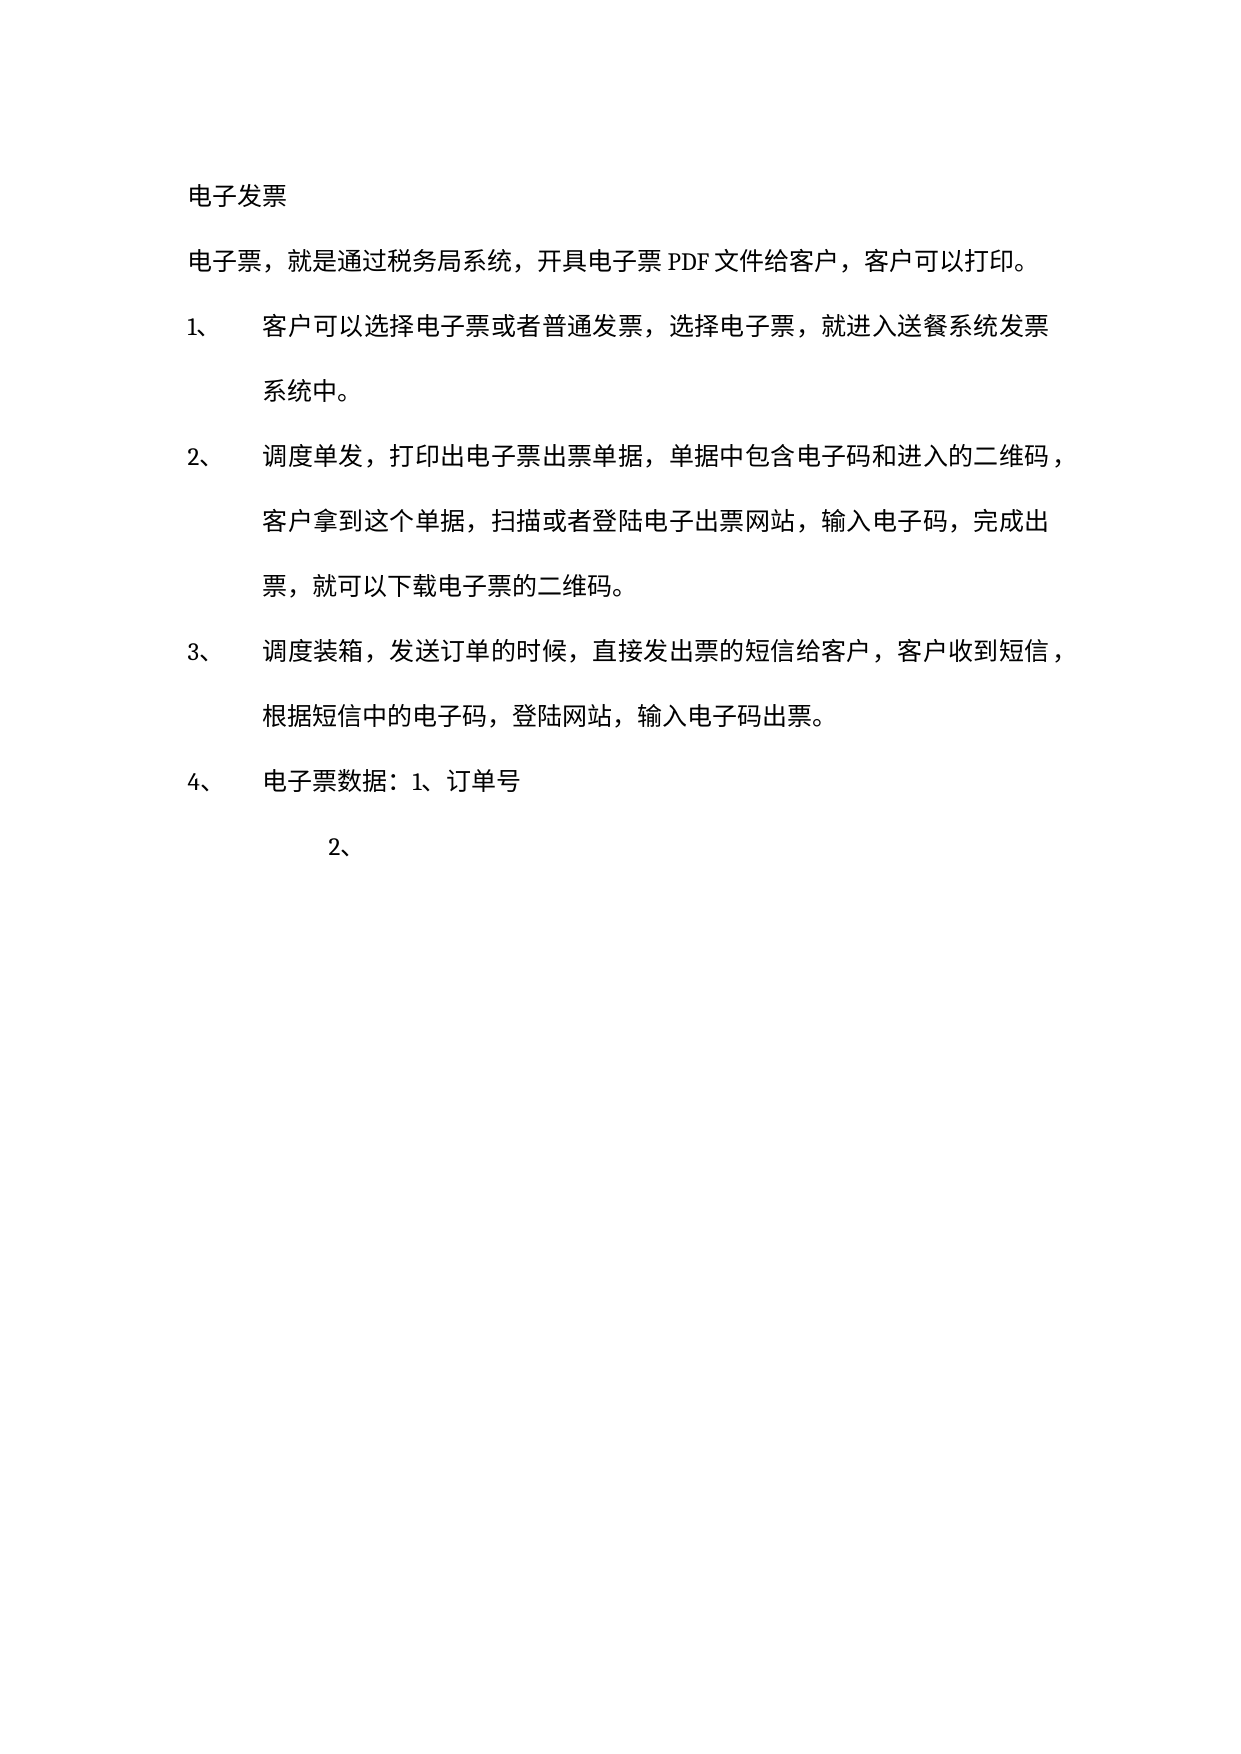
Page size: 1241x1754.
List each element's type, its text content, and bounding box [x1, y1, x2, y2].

text 电子票，就是通过税务局系统，开具电子票PDF文件给客户，客户可以打印。 [187, 227, 1053, 292]
list 调度装箱，发送订单的时候，直接发出票的短信给客户，客户收到短信，根据短信中的电子码，登陆网站，输入电子码出票。 [187, 617, 1053, 747]
list 2、 [262, 812, 1053, 877]
list 客户可以选择电子票或者普通发票，选择电子票，就进入送餐系统发票系统中。 [187, 292, 1053, 422]
list 调度单发，打印出电子票出票单据，单据中包含电子码和进入的二维码，客户拿到这个单据，扫描或者登陆电子出票网站，输入电子码，完成出票，就可以下载电子票的二维码。 [187, 422, 1053, 617]
list 电子票数据：1、订单号 [187, 747, 1053, 812]
text 电子发票 [187, 162, 1053, 227]
